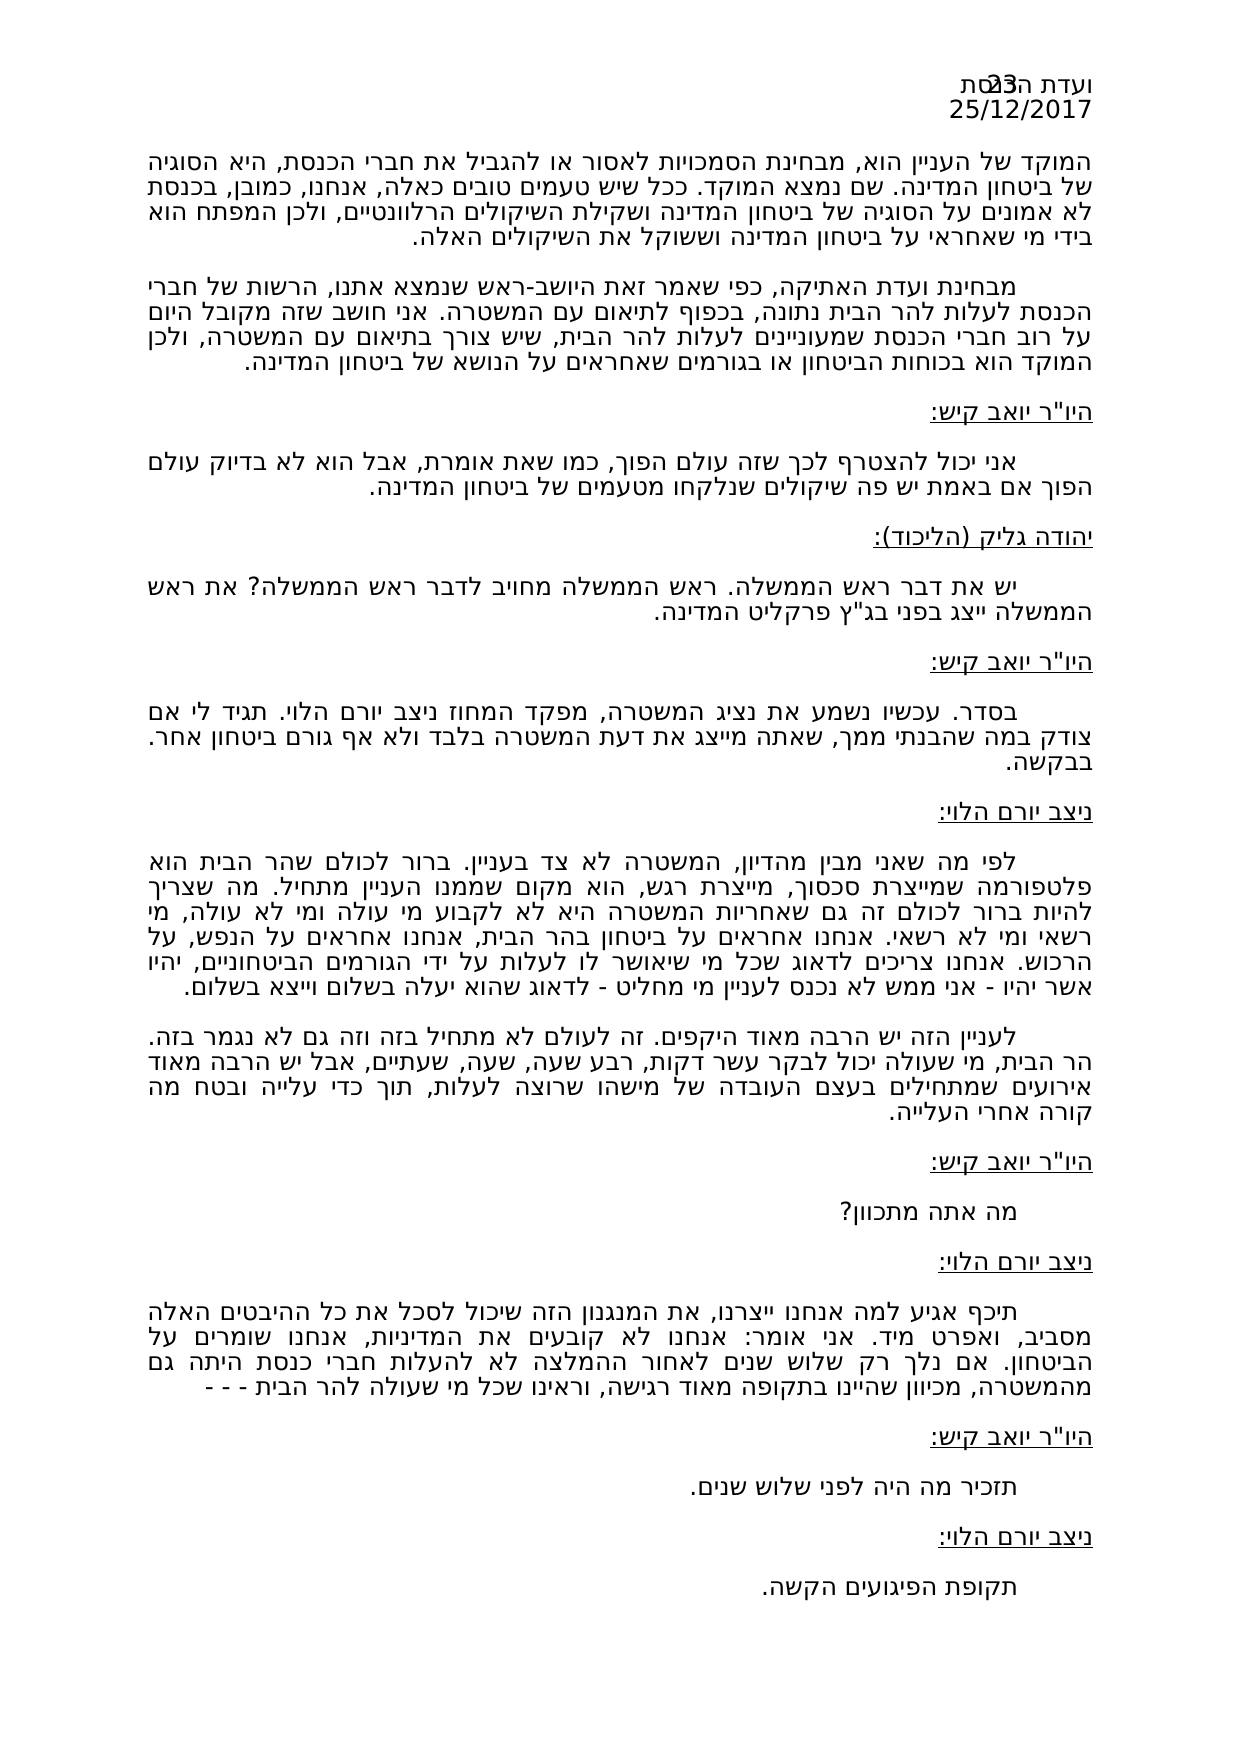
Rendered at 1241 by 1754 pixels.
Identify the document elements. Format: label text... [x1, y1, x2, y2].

text מבחינת ועדת האתיקה, כפי שאמר זאת היושב-ראש שנמצא אתנו, הרשות של חברי הכנסת לעלות להר הבית נתונה, בכפוף לתיאום עם המשטרה. אני חושב שזה מקובל היום על רוב חברי הכנסת שמעוניינים לעלות להר הבית, שיש צורך בתיאום עם המשטרה, ולכן המוקד הוא בכוחות הביטחון או בגורמים שאחראים על הנושא של ביטחון המדינה. [147, 275, 1093, 375]
text היו"ר יואב קיש: [147, 1425, 1093, 1450]
text בסדר. עכשיו נשמע את נציג המשטרה, מפקד המחוז ניצב יורם הלוי. תגיד לי אם צודק במה שהבנתי ממך, שאתה מייצג את דעת המשטרה בלבד ולא אף גורם ביטחון אחר. בבקשה. [147, 700, 1093, 775]
text ניצב יורם הלוי: [147, 1250, 1093, 1275]
text היו"ר יואב קיש: [147, 400, 1093, 425]
text תזכיר מה היה לפני שלוש שנים. [147, 1475, 1093, 1500]
text לעניין הזה יש הרבה מאוד היקפים. זה לעולם לא מתחיל בזה וזה גם לא נגמר בזה. הר הבית, מי שעולה יכול לבקר עשר דקות, רבע שעה, שעה, שעתיים, אבל יש הרבה מאוד אירועים שמתחילים בעצם העובדה של מישהו שרוצה לעלות, תוך כדי עלייה ובטח מה קורה אחרי העלייה. [147, 1025, 1093, 1125]
text ניצב יורם הלוי: [147, 1525, 1093, 1550]
text תיכף אגיע למה אנחנו ייצרנו, את המנגנון הזה שיכול לסכל את כל ההיבטים האלה מסביב, ואפרט מיד. אני אומר: אנחנו לא קובעים את המדיניות, אנחנו שומרים על הביטחון. אם נלך רק שלוש שנים לאחור ההמלצה לא להעלות חברי כנסת היתה גם מהמשטרה, מכיוון שהיינו בתקופה מאוד רגישה, וראינו שכל מי שעולה להר הבית - - - [147, 1300, 1093, 1400]
text יש את דבר ראש הממשלה. ראש הממשלה מחויב לדבר ראש הממשלה? את ראש הממשלה ייצג בפני בג"ץ פרקליט המדינה. [147, 575, 1093, 625]
text אני יכול להצטרף לכך שזה עולם הפוך, כמו שאת אומרת, אבל הוא לא בדיוק עולם הפוך אם באמת יש פה שיקולים שנלקחו מטעמים של ביטחון המדינה. [147, 450, 1093, 500]
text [147, 150, 1093, 250]
text תקופת הפיגועים הקשה. [147, 1575, 1093, 1600]
text היו"ר יואב קיש: [147, 1150, 1093, 1175]
text ניצב יורם הלוי: [147, 800, 1093, 825]
text מה אתה מתכוון? [147, 1200, 1093, 1225]
text לפי מה שאני מבין מהדיון, המשטרה לא צד בעניין. ברור לכולם שהר הבית הוא פלטפורמה שמייצרת סכסוך, מייצרת רגש, הוא מקום שממנו העניין מתחיל. מה שצריך להיות ברור לכולם זה גם שאחריות המשטרה היא לא לקבוע מי עולה ומי לא עולה, מי רשאי ומי לא רשאי. אנחנו אחראים על ביטחון בהר הבית, אנחנו אחראים על הנפש, על הרכוש. אנחנו צריכים לדאוג שכל מי שיאושר לו לעלות על ידי הגורמים הביטחוניים, יהיו אשר יהיו - אני ממש לא נכנס לעניין מי מחליט - לדאוג שהוא יעלה בשלום וייצא בשלום. [147, 850, 1093, 1000]
text יהודה גליק (הליכוד): [147, 525, 1093, 550]
text היו"ר יואב קיש: [147, 650, 1093, 675]
